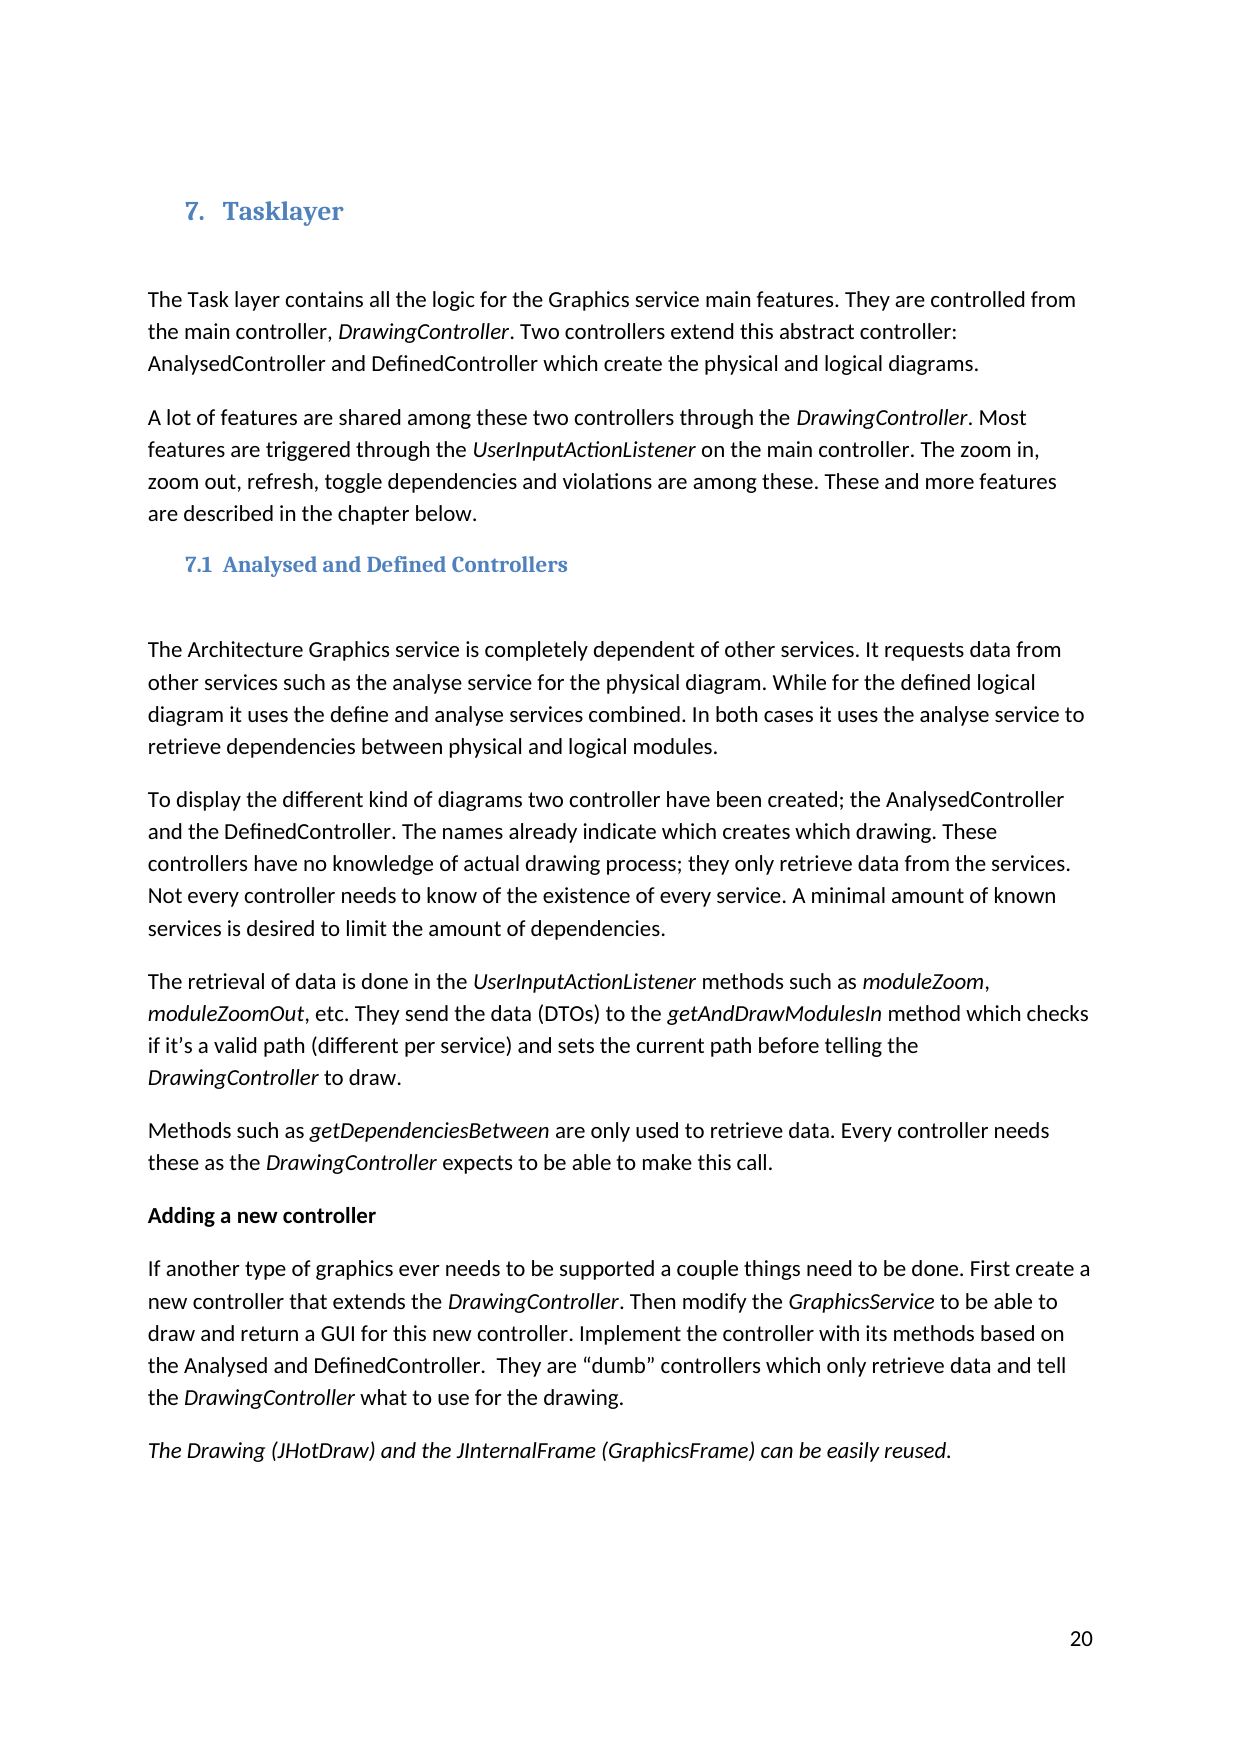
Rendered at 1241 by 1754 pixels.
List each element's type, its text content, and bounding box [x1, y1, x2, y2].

text If another type of graphics ever needs to be supported a couple things need to be done. First create a new controller that extends the DrawingController. Then modify the GraphicsService to be able to draw and return a GUI for this new controller. Implement the controller with its methods based on the Analysed and DefinedController. They are “dumb” controllers which only retrieve data and tell the DrawingController what to use for the drawing. [148, 1254, 1093, 1411]
subtitle Analysed and Defined Controllers [185, 552, 1093, 578]
text A lot of features are shared among these two controllers through the DrawingController. Most features are triggered through the UserInputActionListener on the main controller. The zoom in, zoom out, refresh, toggle dependencies and violations are among these. These and more features are described in the chapter below. [148, 403, 1093, 527]
text Methods such as getDependenciesBetween are only used to retrieve data. Every controller needs these as the DrawingController expects to be able to make this call. [148, 1116, 1093, 1177]
text The Task layer contains all the logic for the Graphics service main features. They are controlled from the main controller, DrawingController. Two controllers extend this abstract controller: AnalysedController and DefinedController which create the physical and logical diagrams. [148, 285, 1093, 378]
subtitle Tasklayer [185, 196, 1093, 228]
text The Architecture Graphics service is completely dependent of other services. It requests data from other services such as the analyse service for the physical diagram. While for the defined logical diagram it uses the define and analyse services combined. In both cases it uses the analyse service to retrieve dependencies between physical and logical modules. [148, 635, 1093, 760]
text To display the different kind of diagrams two controller have been created; the AnalysedController and the DefinedController. The names already indicate which creates which drawing. These controllers have no knowledge of actual drawing process; they only retrieve data from the services. Not every controller needs to know of the existence of every service. A minimal amount of known services is desired to limit the amount of dependencies. [148, 785, 1093, 942]
text Adding a new controller [148, 1202, 1093, 1229]
text The Drawing (JHotDraw) and the JInternalFrame (GraphicsFrame) can be easily reused. [148, 1436, 1093, 1464]
text The retrieval of data is done in the UserInputActionListener methods such as moduleZoom, moduleZoomOut, etc. They send the data (DTOs) to the getAndDrawModulesIn method which checks if it’s a valid path (different per service) and sets the current path before telling the DrawingController to draw. [148, 967, 1093, 1091]
